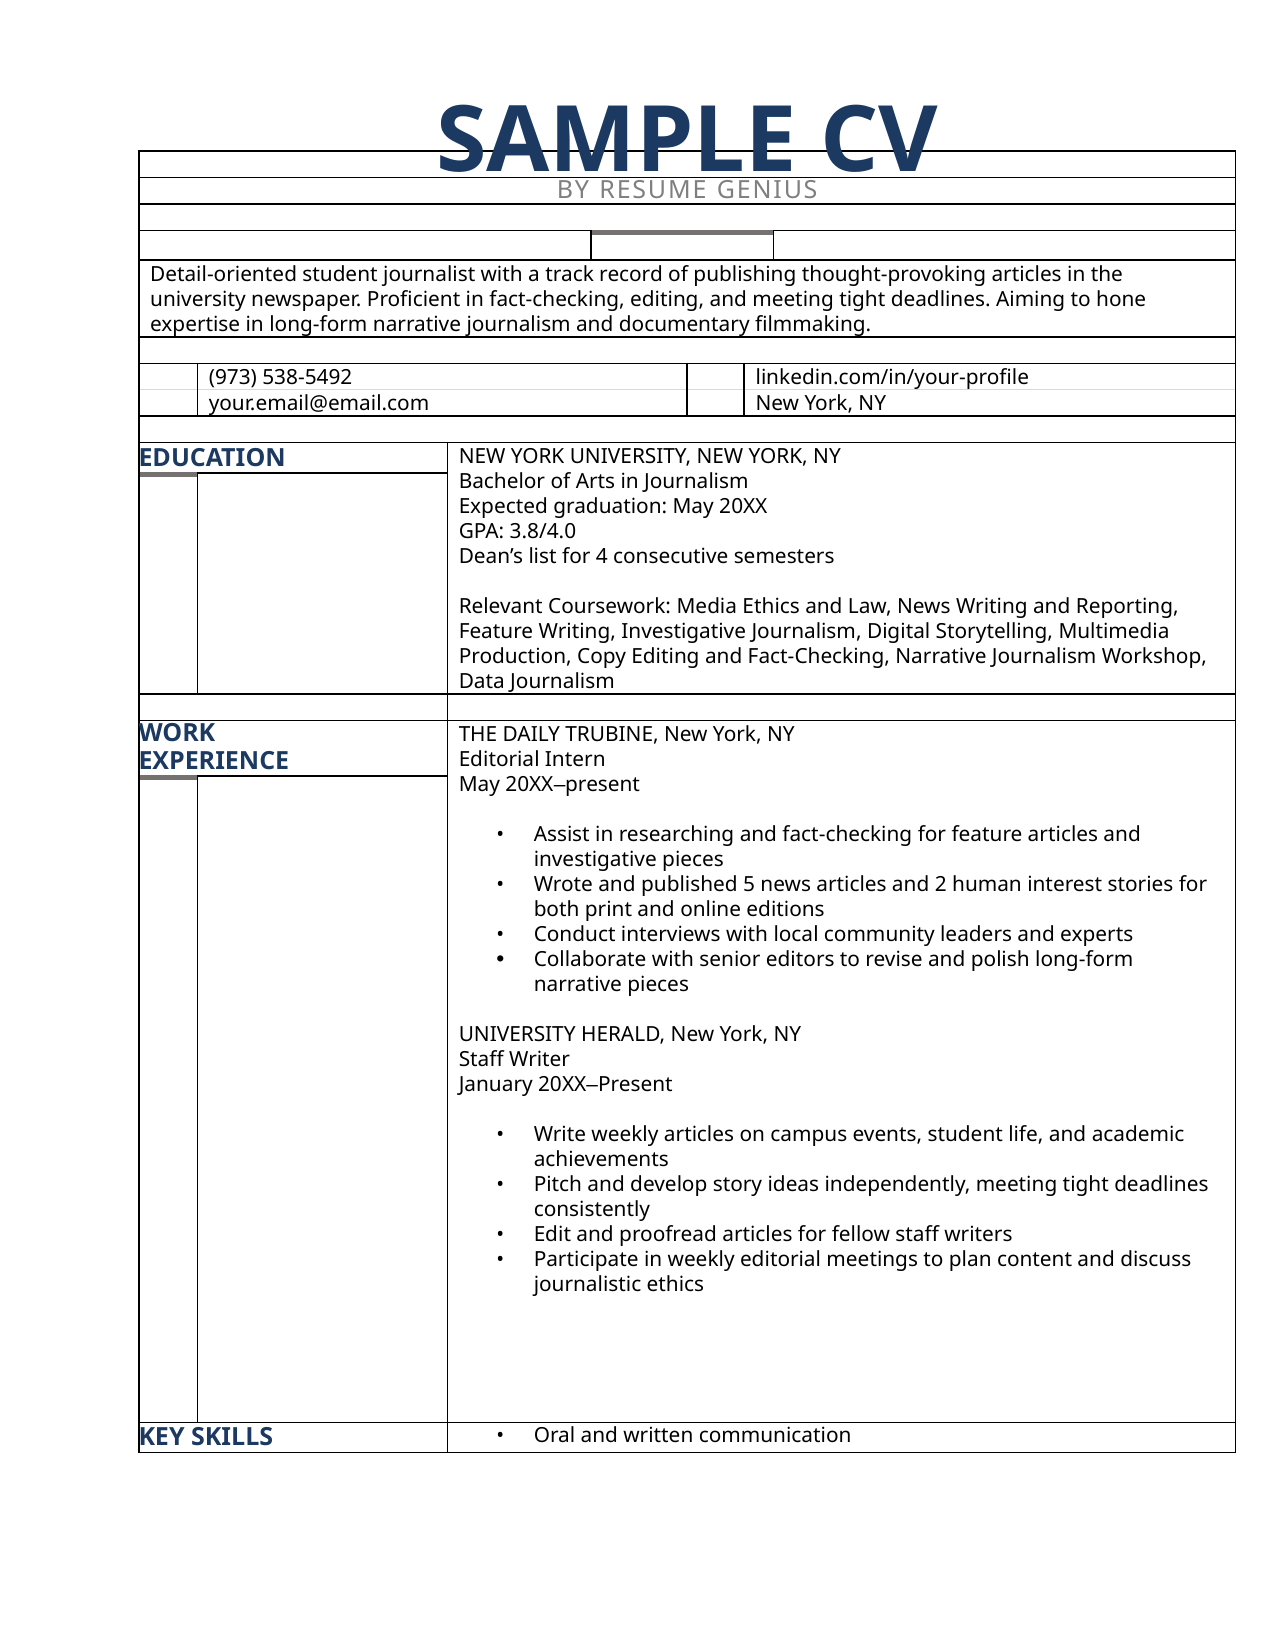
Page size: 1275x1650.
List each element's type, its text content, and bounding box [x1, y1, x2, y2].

table_cell [140, 205, 1235, 230]
table_cell [774, 231, 1235, 259]
table_cell [198, 474, 447, 693]
table_cell [140, 364, 197, 389]
table_cell BY RESUME GENIUS [140, 178, 1235, 203]
table_cell your.email@email.com [198, 390, 686, 415]
table_cell [140, 231, 590, 259]
table_cell KEY SKILLS [140, 1423, 447, 1452]
table_cell [688, 364, 743, 389]
table_cell THE DAILY TRUBINE, New York, NY Editorial Intern May 20XX–present Assist in researching and fact-checking for feature articles and investigative pieces Wrote and published 5 news articles and 2 human interest stories for both print and online editions Conduct interviews with local community leaders and experts Collaborate with senior editors to revise and polish long-form narrative pieces UNIVERSITY HERALD, New York, NY Staff Writer January 20XX–Present Write weekly articles on campus events, student life, and academic achievements Pitch and develop story ideas independently, meeting tight deadlines consistently Edit and proofread articles for fellow staff writers Participate in weekly editorial meetings to plan content and discuss journalistic ethics [448, 721, 1235, 1421]
table_cell (973) 538-5492 [198, 364, 686, 389]
table_cell Detail-oriented student journalist with a track record of publishing thought-provoking articles in the university newspaper. Proficient in fact-checking, editing, and meeting tight deadlines. Aiming to hone expertise in long-form narrative journalism and documentary filmmaking. [140, 261, 1235, 336]
table_cell [140, 338, 1235, 362]
table_cell [592, 235, 773, 259]
table_cell [140, 417, 1235, 442]
table_header SAMPLE CV [140, 152, 1235, 177]
table_cell [140, 390, 197, 415]
table_cell linkedin.com/in/your-profile [745, 364, 1235, 389]
table_cell [140, 477, 197, 693]
table_cell WORK EXPERIENCE [140, 721, 447, 775]
table_cell [140, 780, 197, 1421]
table_cell [198, 777, 447, 1421]
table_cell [448, 1423, 1235, 1452]
table_cell [140, 695, 447, 720]
table_cell [688, 390, 743, 415]
table_cell EDUCATION [140, 443, 447, 472]
table_cell [448, 695, 1235, 720]
table_cell New York, NY [745, 390, 1235, 415]
table_cell NEW YORK UNIVERSITY, NEW YORK, NY Bachelor of Arts in Journalism Expected graduation: May 20XX GPA: 3.8/4.0 Dean’s list for 4 consecutive semesters Relevant Coursework: Media Ethics and Law, News Writing and Reporting, Feature Writing, Investigative Journalism, Digital Storytelling, Multimedia Production, Copy Editing and Fact-Checking, Narrative Journalism Workshop, Data Journalism [448, 443, 1235, 693]
